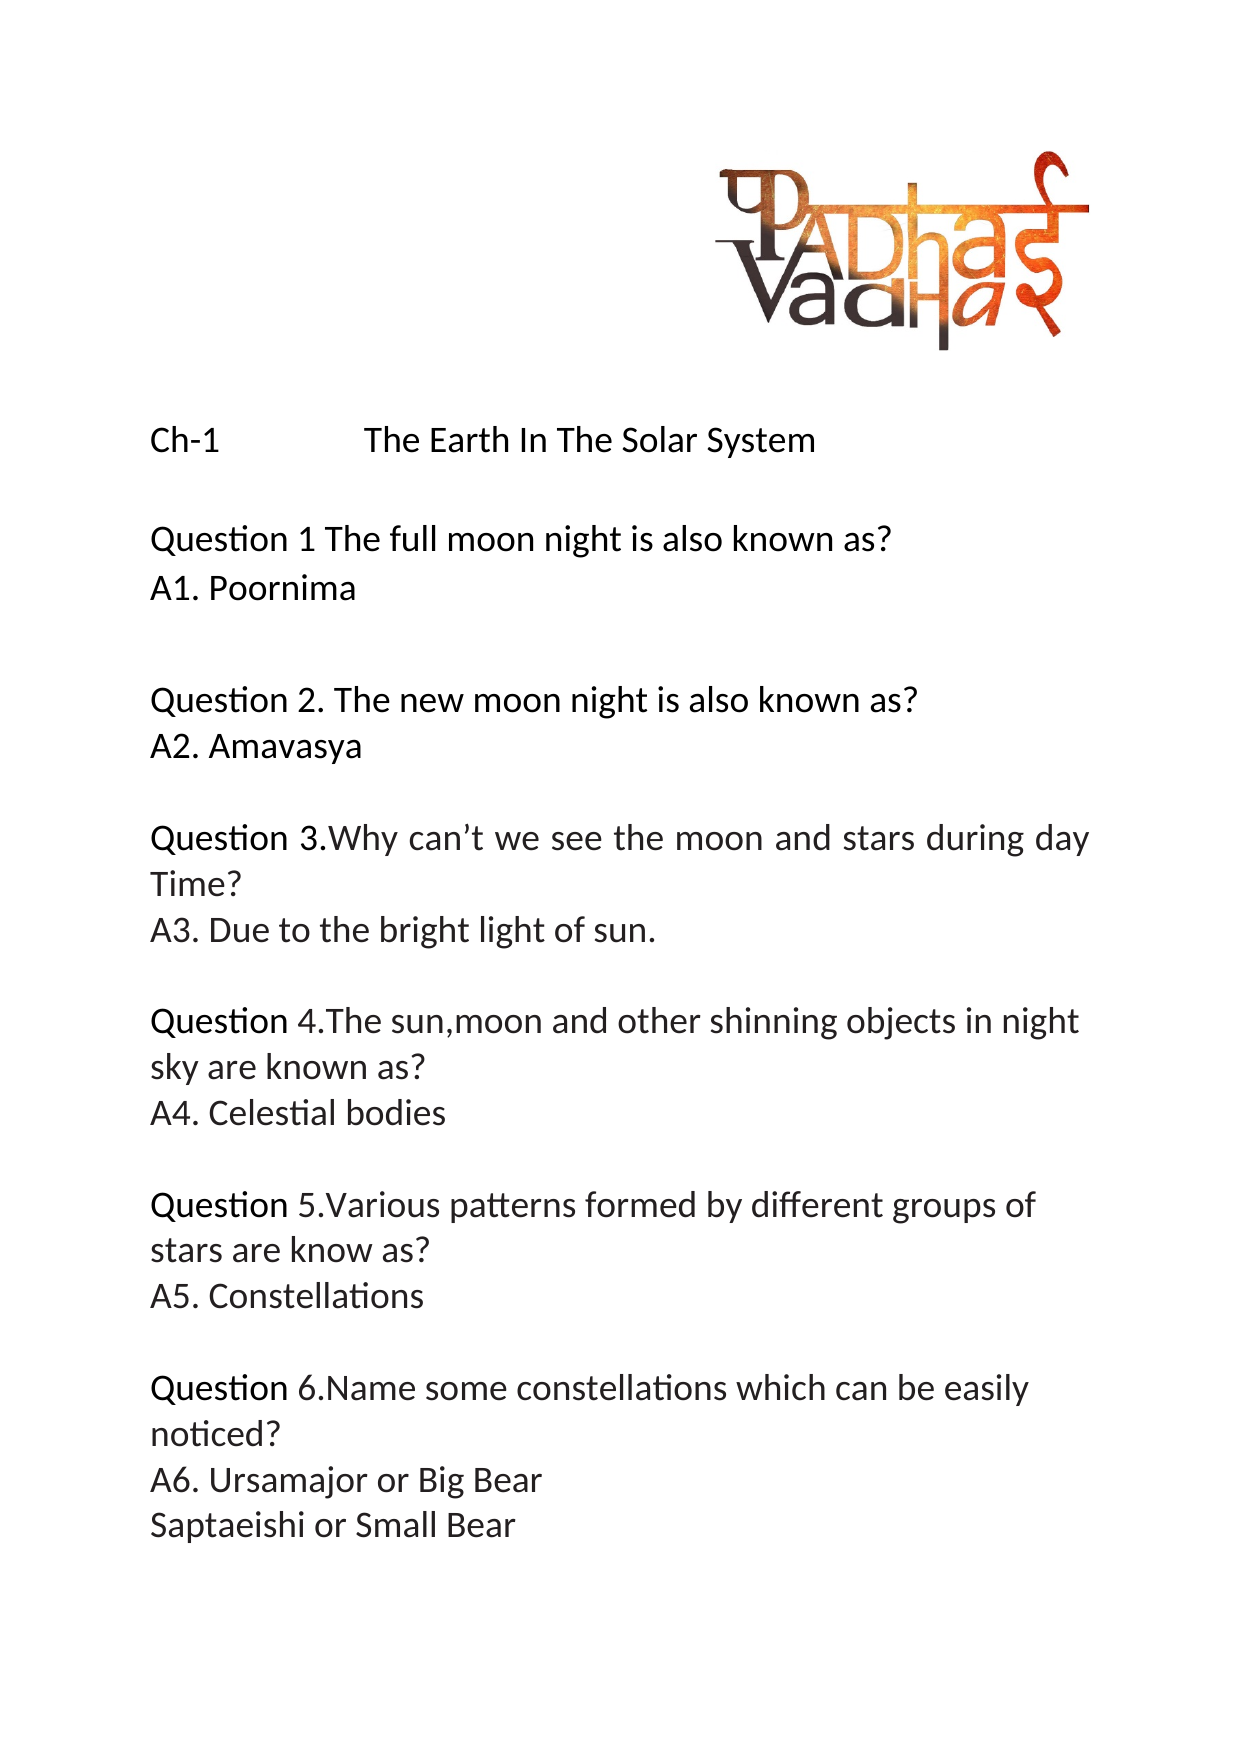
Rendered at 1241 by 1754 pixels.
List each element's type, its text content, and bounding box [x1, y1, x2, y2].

text Ch-1 The Earth In The Solar System Question 1 The full moon night is also known as? A1. Poornima [150, 416, 1090, 610]
text Question 2. The new moon night is also known as? A2. Amavasya [150, 631, 1090, 768]
text Question 3.Why can’t we see the moon and stars during day Time? A3. Due to the bright light of sun. [150, 814, 1090, 951]
text Question 4.The sun,moon and other shinning objects in night sky are known as? A4. Celestial bodies [150, 951, 1090, 1135]
text Question 5.Various patterns formed by different groups of stars are know as? A5. Constellations [150, 1181, 1090, 1318]
picture [715, 150, 1091, 351]
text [150, 1318, 1090, 1547]
